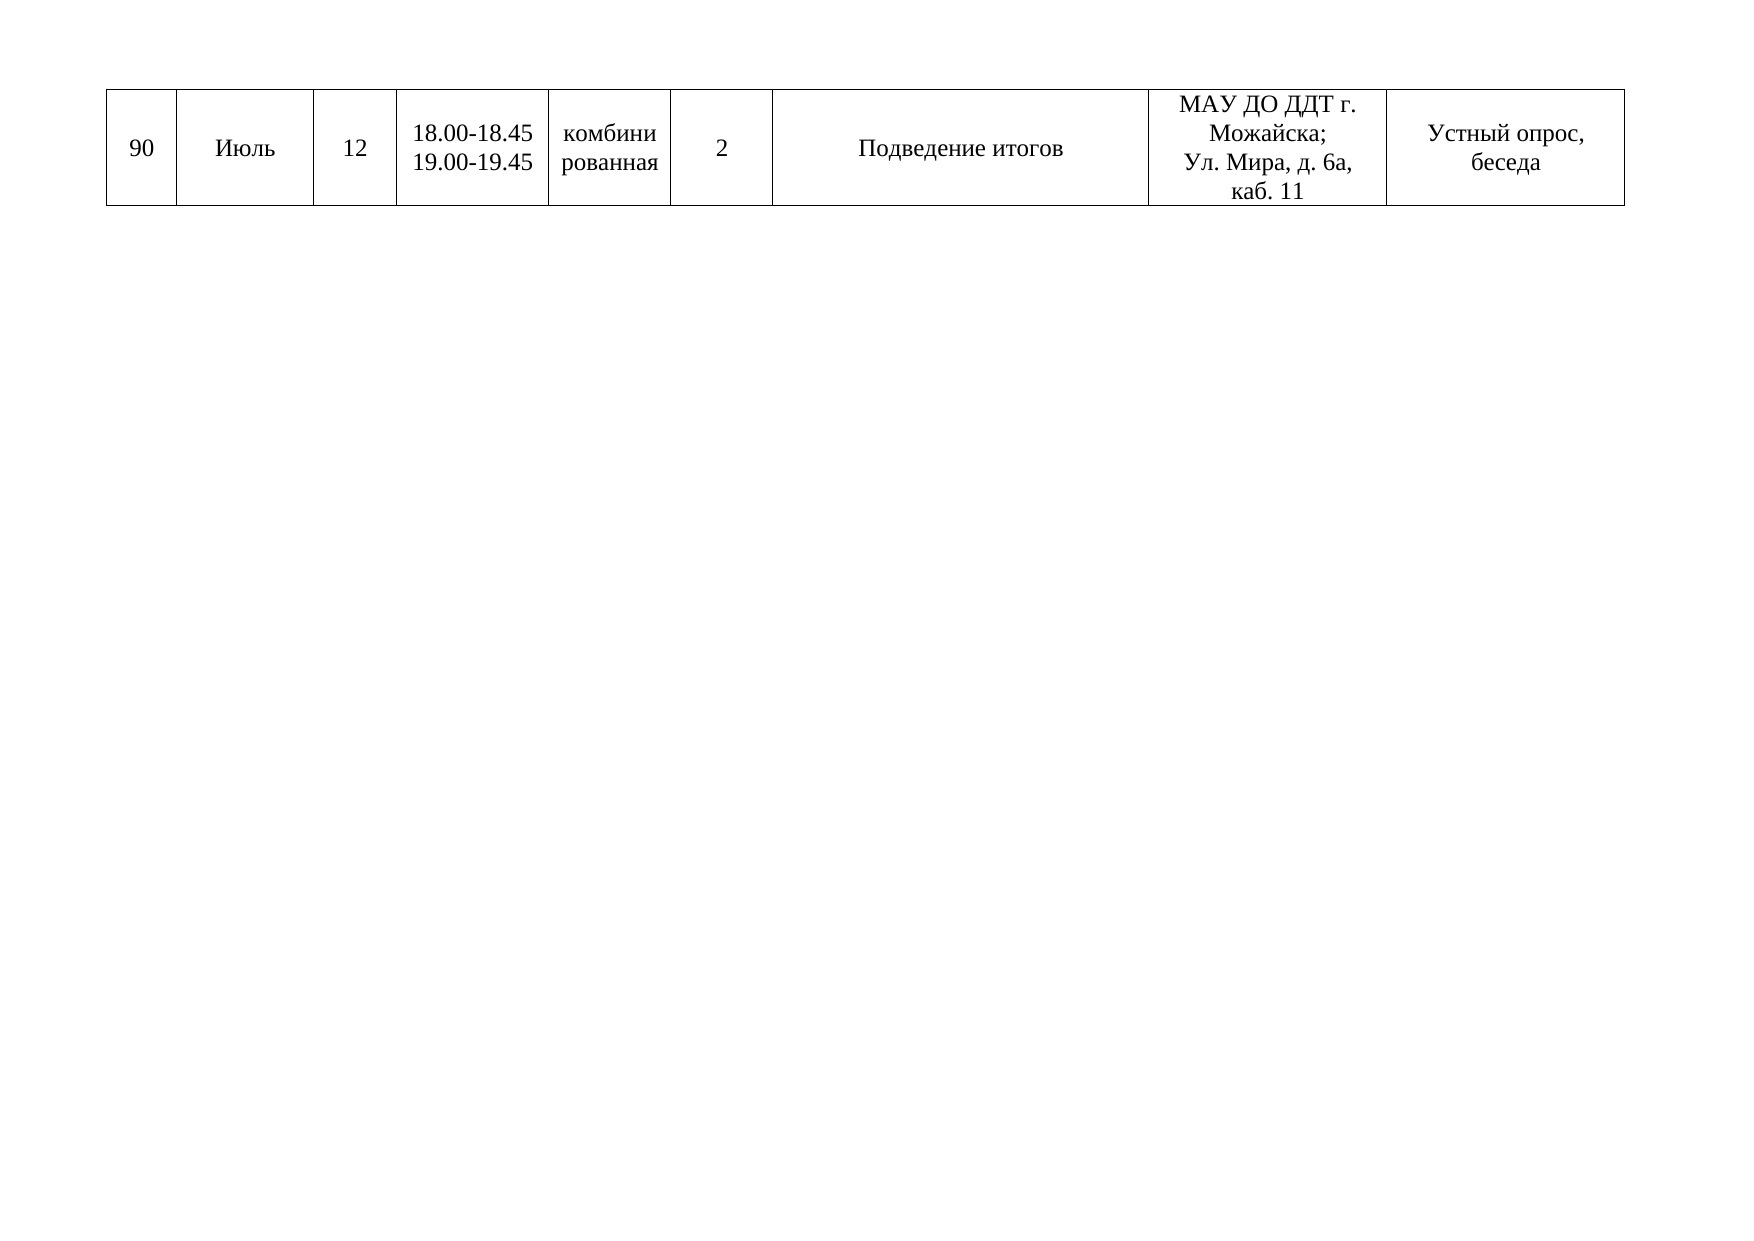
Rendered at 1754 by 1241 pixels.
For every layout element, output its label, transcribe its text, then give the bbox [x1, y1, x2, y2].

table_cell Подведение итогов [773, 90, 1148, 204]
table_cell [397, 90, 548, 204]
table_cell комбинированная [549, 90, 670, 204]
table_cell Устный опрос, беседа [1387, 90, 1624, 204]
table_cell 90 [107, 90, 176, 204]
table_cell Июль [177, 90, 313, 204]
table_cell 2 [671, 90, 772, 204]
table_cell 12 [314, 90, 396, 204]
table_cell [1149, 90, 1386, 204]
